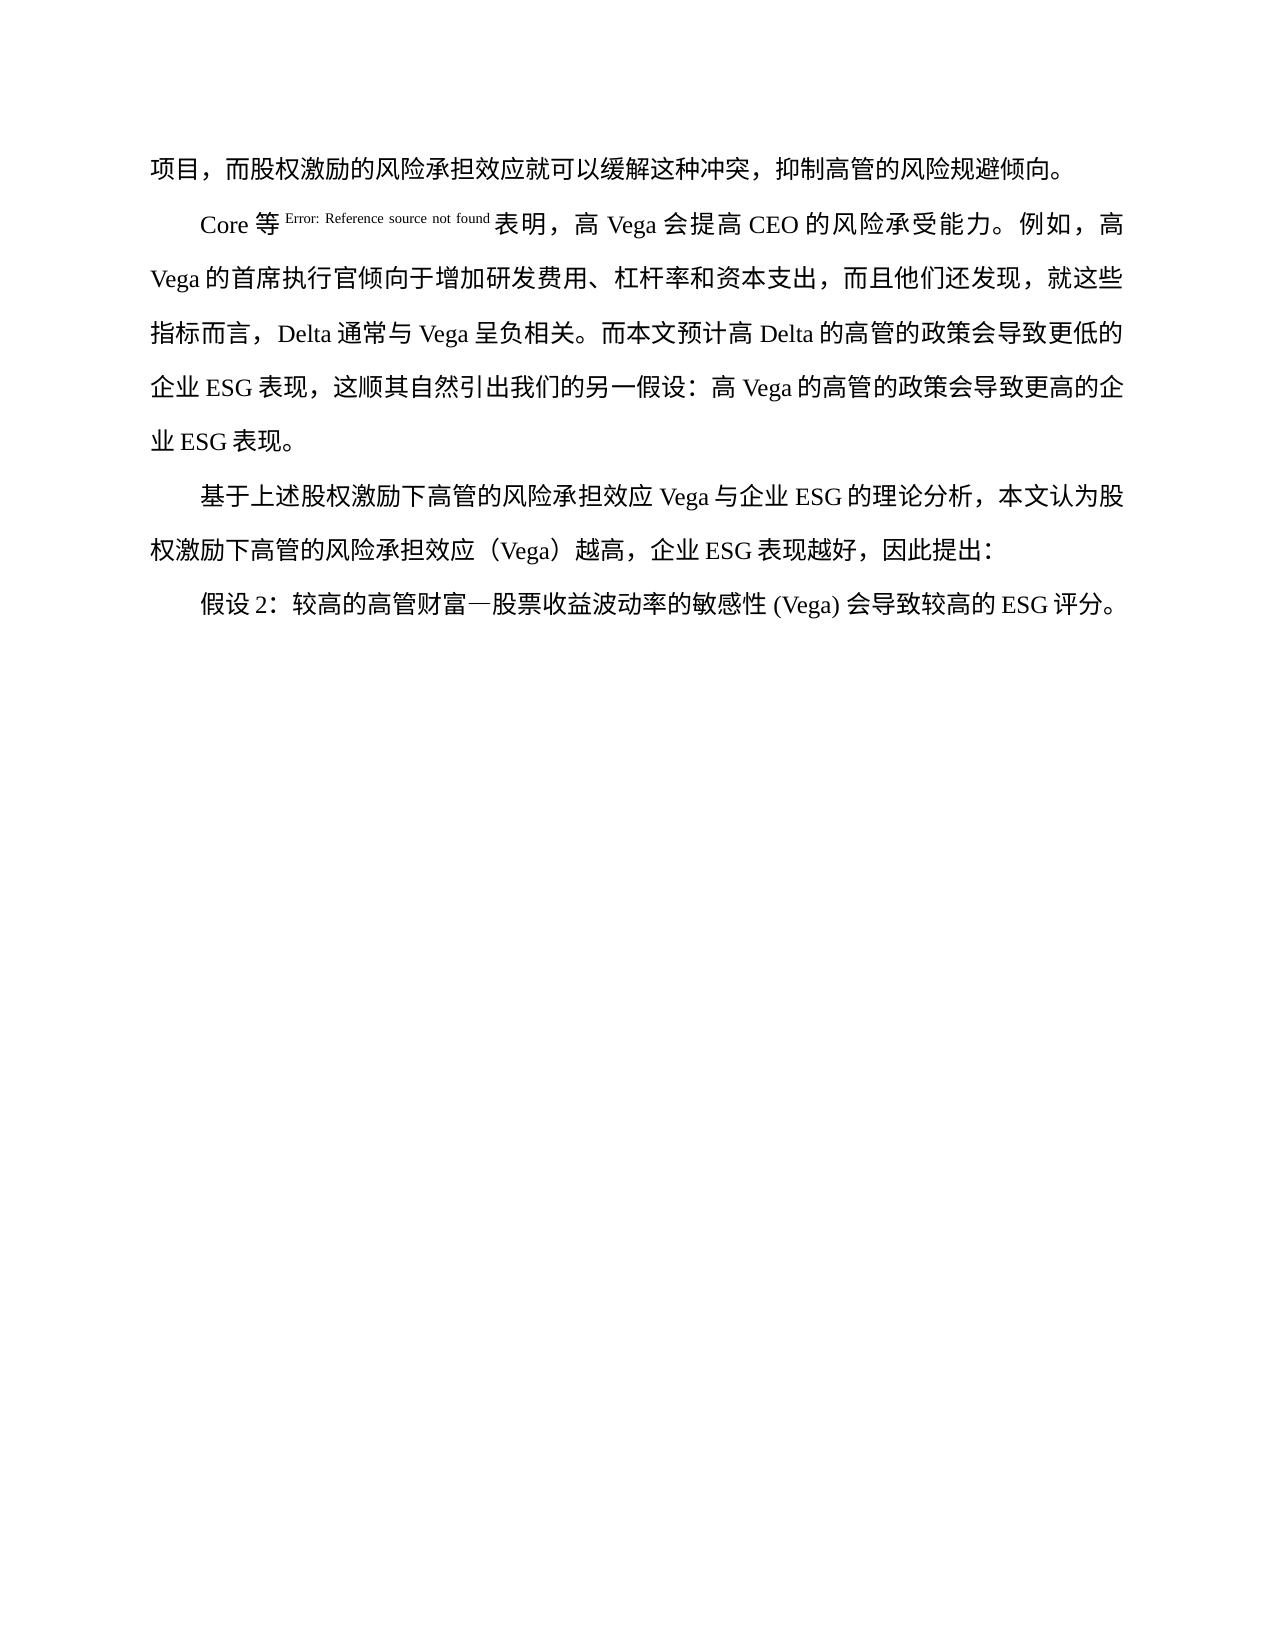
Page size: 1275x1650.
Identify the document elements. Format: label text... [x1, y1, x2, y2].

text 基于上述股权激励下高管的风险承担效应Vega与企业ESG的理论分析，本文认为股权激励下高管的风险承担效应（Vega）越高，企业ESG表现越好，因此提出： [150, 476, 1125, 567]
text 假设2：较高的高管财富—股票收益波动率的敏感性 (Vega) 会导致较高的ESG评分。 [150, 585, 1125, 621]
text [150, 150, 1125, 186]
